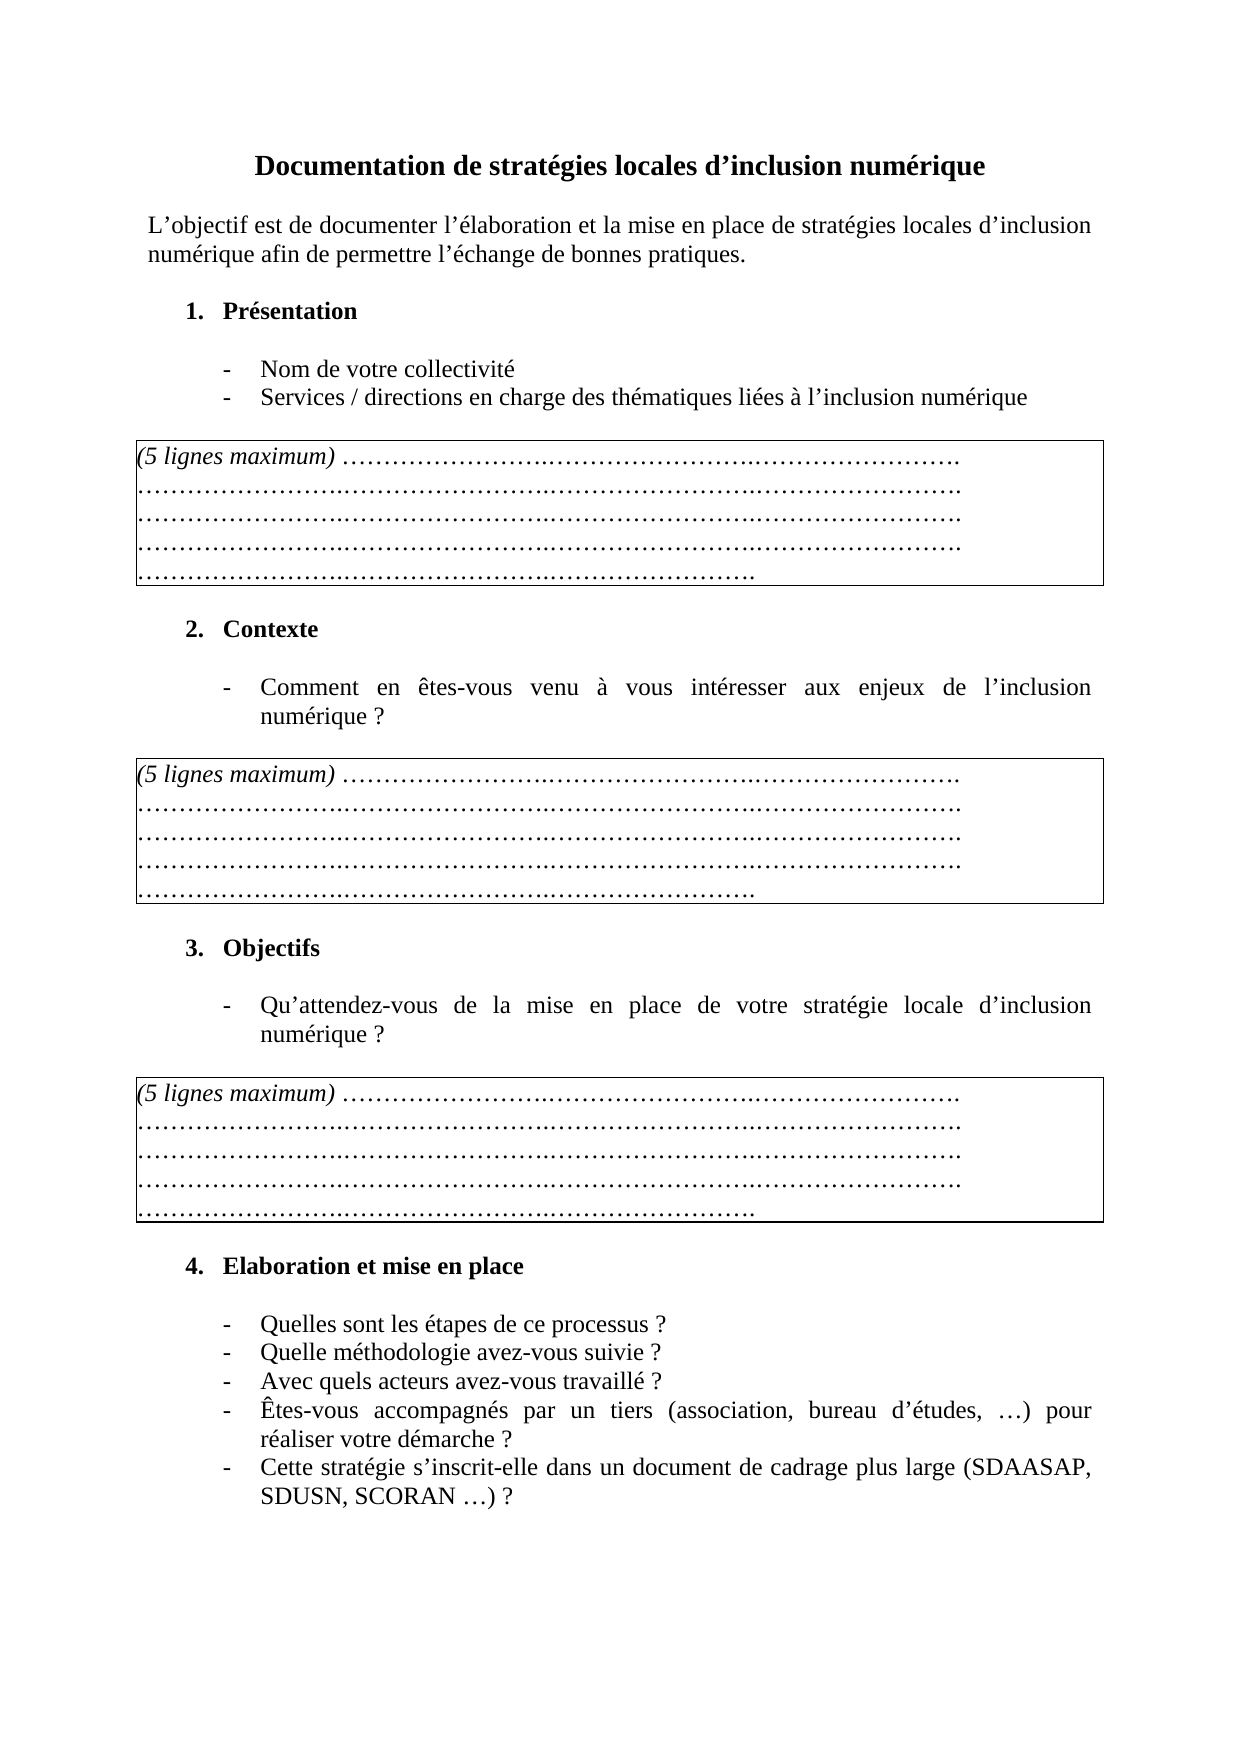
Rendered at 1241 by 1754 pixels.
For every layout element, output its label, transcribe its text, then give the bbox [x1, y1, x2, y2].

list Quelle méthodologie avez-vous suivie ? [223, 1337, 1093, 1366]
text L’objectif est de documenter l’élaboration et la mise en place de stratégies locales d’inclusion numérique afin de permettre l’échange de bonnes pratiques. [148, 210, 1093, 267]
list Cette stratégie s’inscrit-elle dans un document de cadrage plus large (SDAASAP, SDUSN, SCORAN …) ? [223, 1452, 1093, 1510]
list Nom de votre collectivité [223, 354, 1093, 382]
list Présentation [185, 296, 1093, 325]
list Comment en êtes-vous venu à vous intéresser aux enjeux de l’inclusion numérique ? [223, 672, 1093, 729]
list Qu’attendez-vous de la mise en place de votre stratégie locale d’inclusion numérique ? [223, 990, 1093, 1048]
list Avec quels acteurs avez-vous travaillé ? [223, 1366, 1093, 1395]
table_header (5 lignes maximum) …………………….…………………….…………………….…………………….…………………….…………………….…………………….…………………….…………………….…………………….…………………….…………………….…………………….…………………….…………………….…………………….…………………….……………………. [137, 441, 1103, 585]
list Objectifs [185, 933, 1093, 962]
text Documentation de stratégies locales d’inclusion numérique [148, 148, 1093, 181]
list Quelles sont les étapes de ce processus ? [223, 1309, 1093, 1337]
list Elaboration et mise en place [185, 1251, 1093, 1280]
table_header (5 lignes maximum) …………………….…………………….…………………….…………………….…………………….…………………….…………………….…………………….…………………….…………………….…………………….…………………….…………………….…………………….…………………….…………………….…………………….……………………. [137, 1078, 1103, 1221]
list Contexte [185, 614, 1093, 643]
table_header (5 lignes maximum) …………………….…………………….…………………….…………………….…………………….…………………….…………………….…………………….…………………….…………………….…………………….…………………….…………………….…………………….…………………….…………………….…………………….……………………. [137, 759, 1103, 903]
list Êtes-vous accompagnés par un tiers (association, bureau d’études, …) pour réaliser votre démarche ? [223, 1395, 1093, 1452]
list Services / directions en charge des thématiques liées à l’inclusion numérique [223, 382, 1093, 411]
